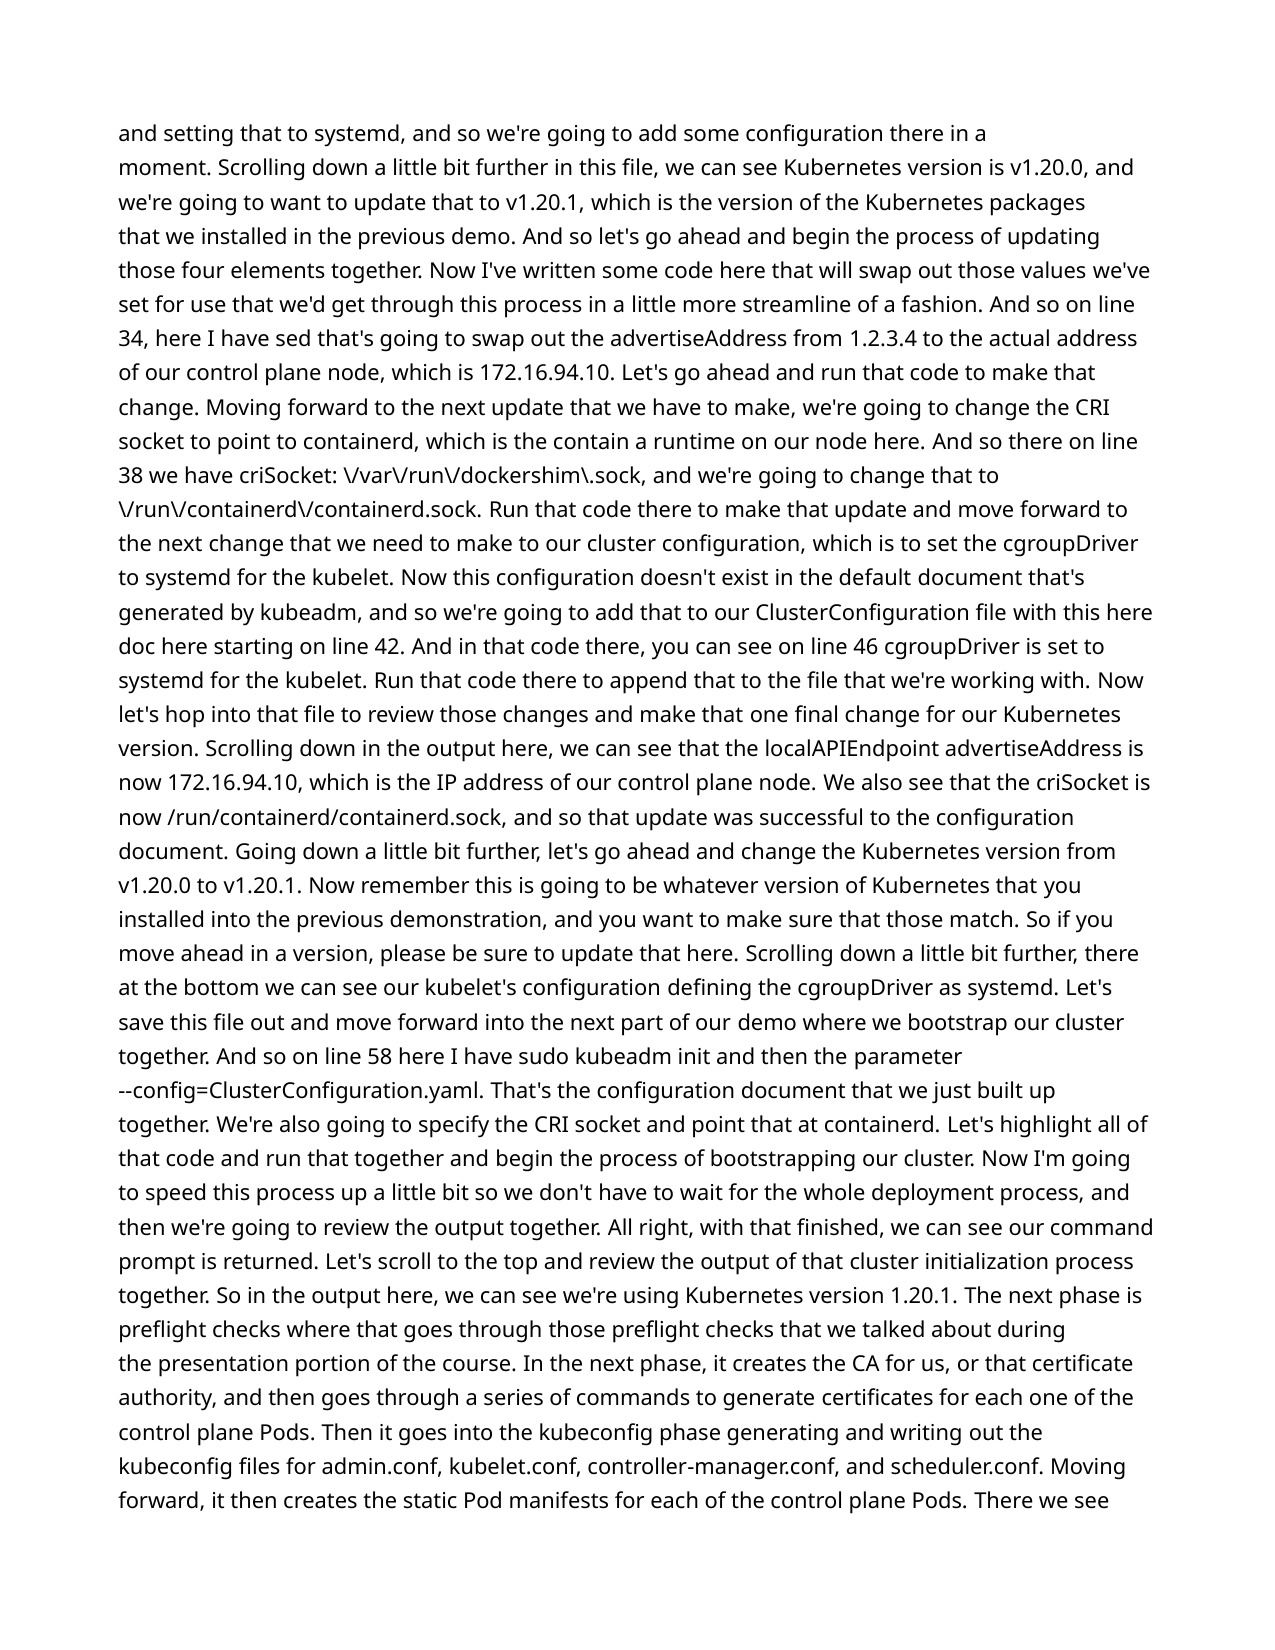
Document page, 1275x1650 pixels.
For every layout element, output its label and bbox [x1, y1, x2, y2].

text [118, 118, 1157, 1514]
